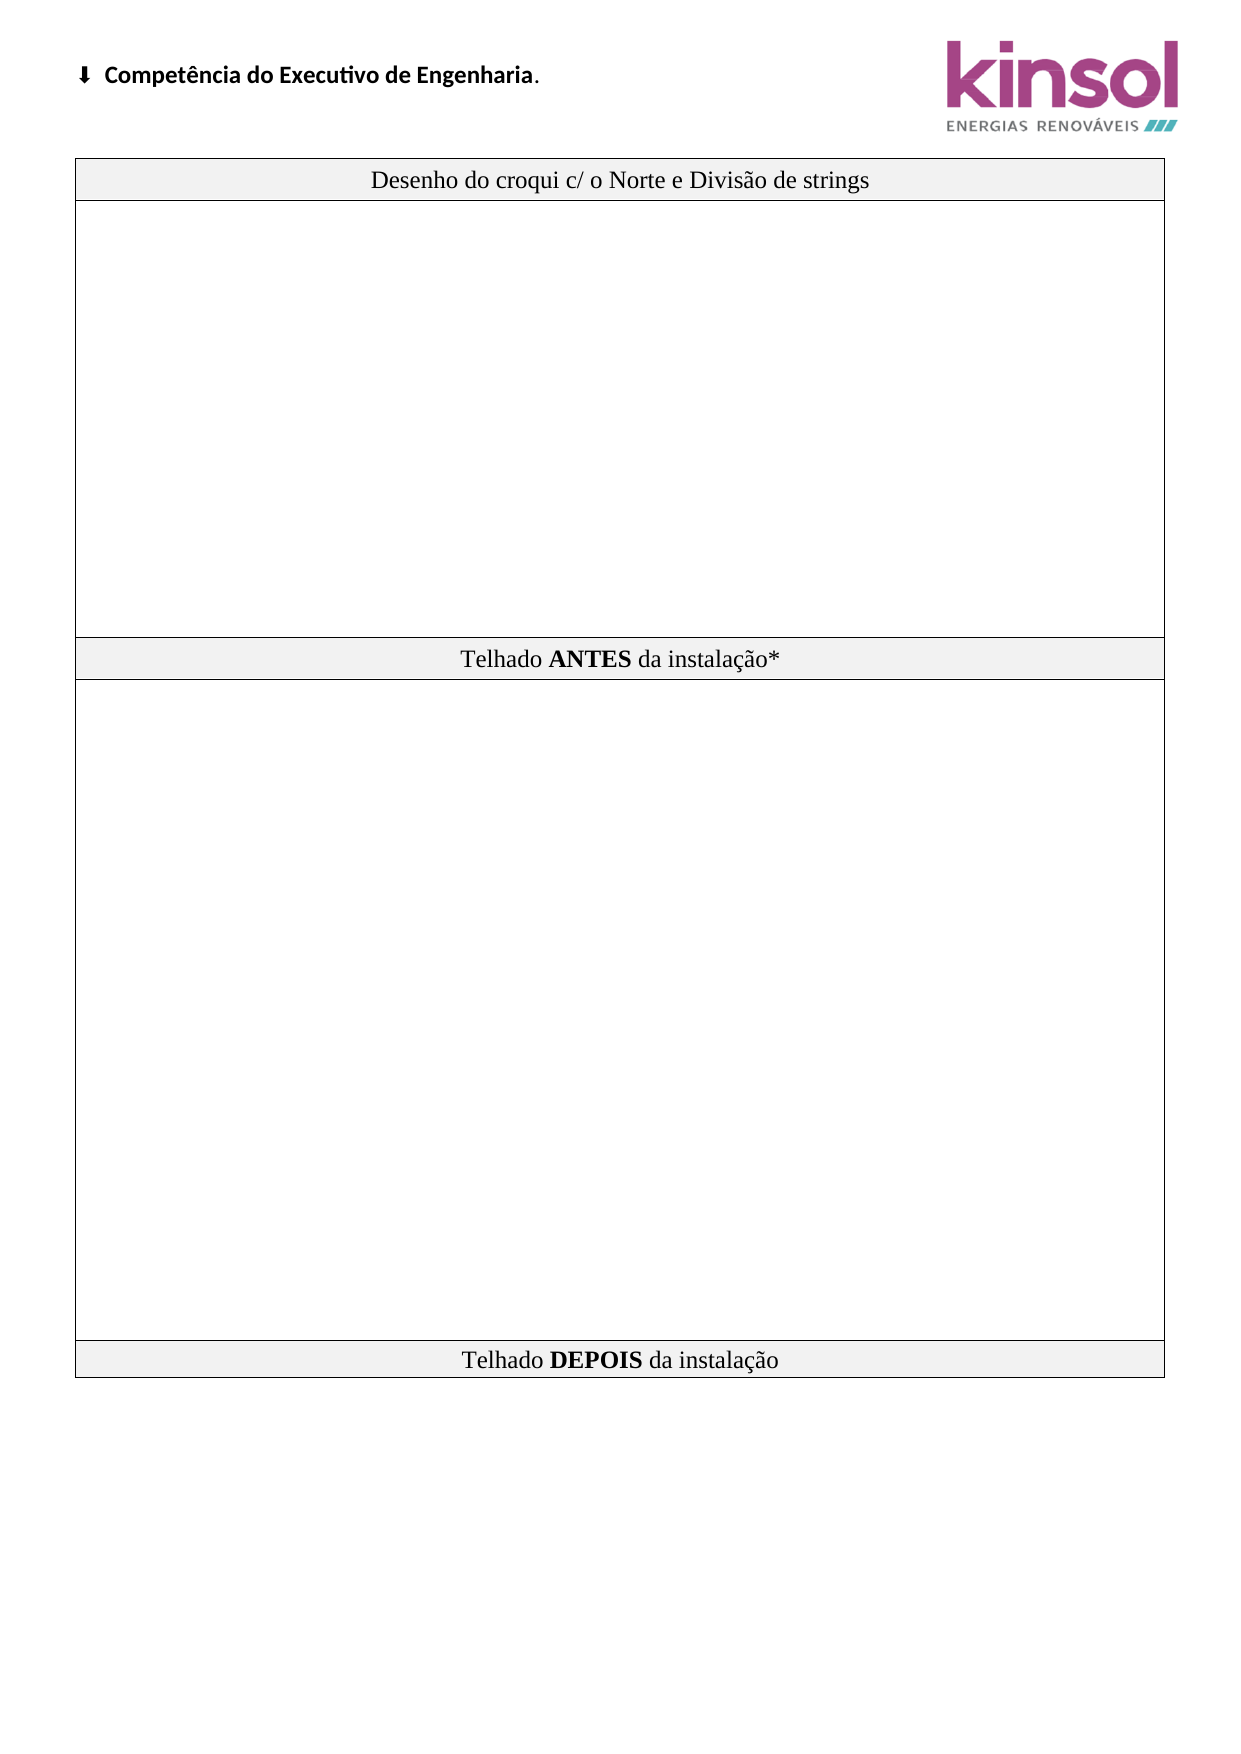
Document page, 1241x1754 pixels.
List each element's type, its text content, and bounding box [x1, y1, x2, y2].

table_cell Desenho do croqui c/ o Norte e Divisão de strings [76, 159, 1164, 199]
table_cell [76, 680, 1164, 1340]
picture [941, 37, 1182, 135]
table_cell [76, 201, 1164, 637]
table_cell Telhado ANTES da instalação* [76, 638, 1164, 678]
table_cell Telhado DEPOIS da instalação [76, 1341, 1164, 1377]
